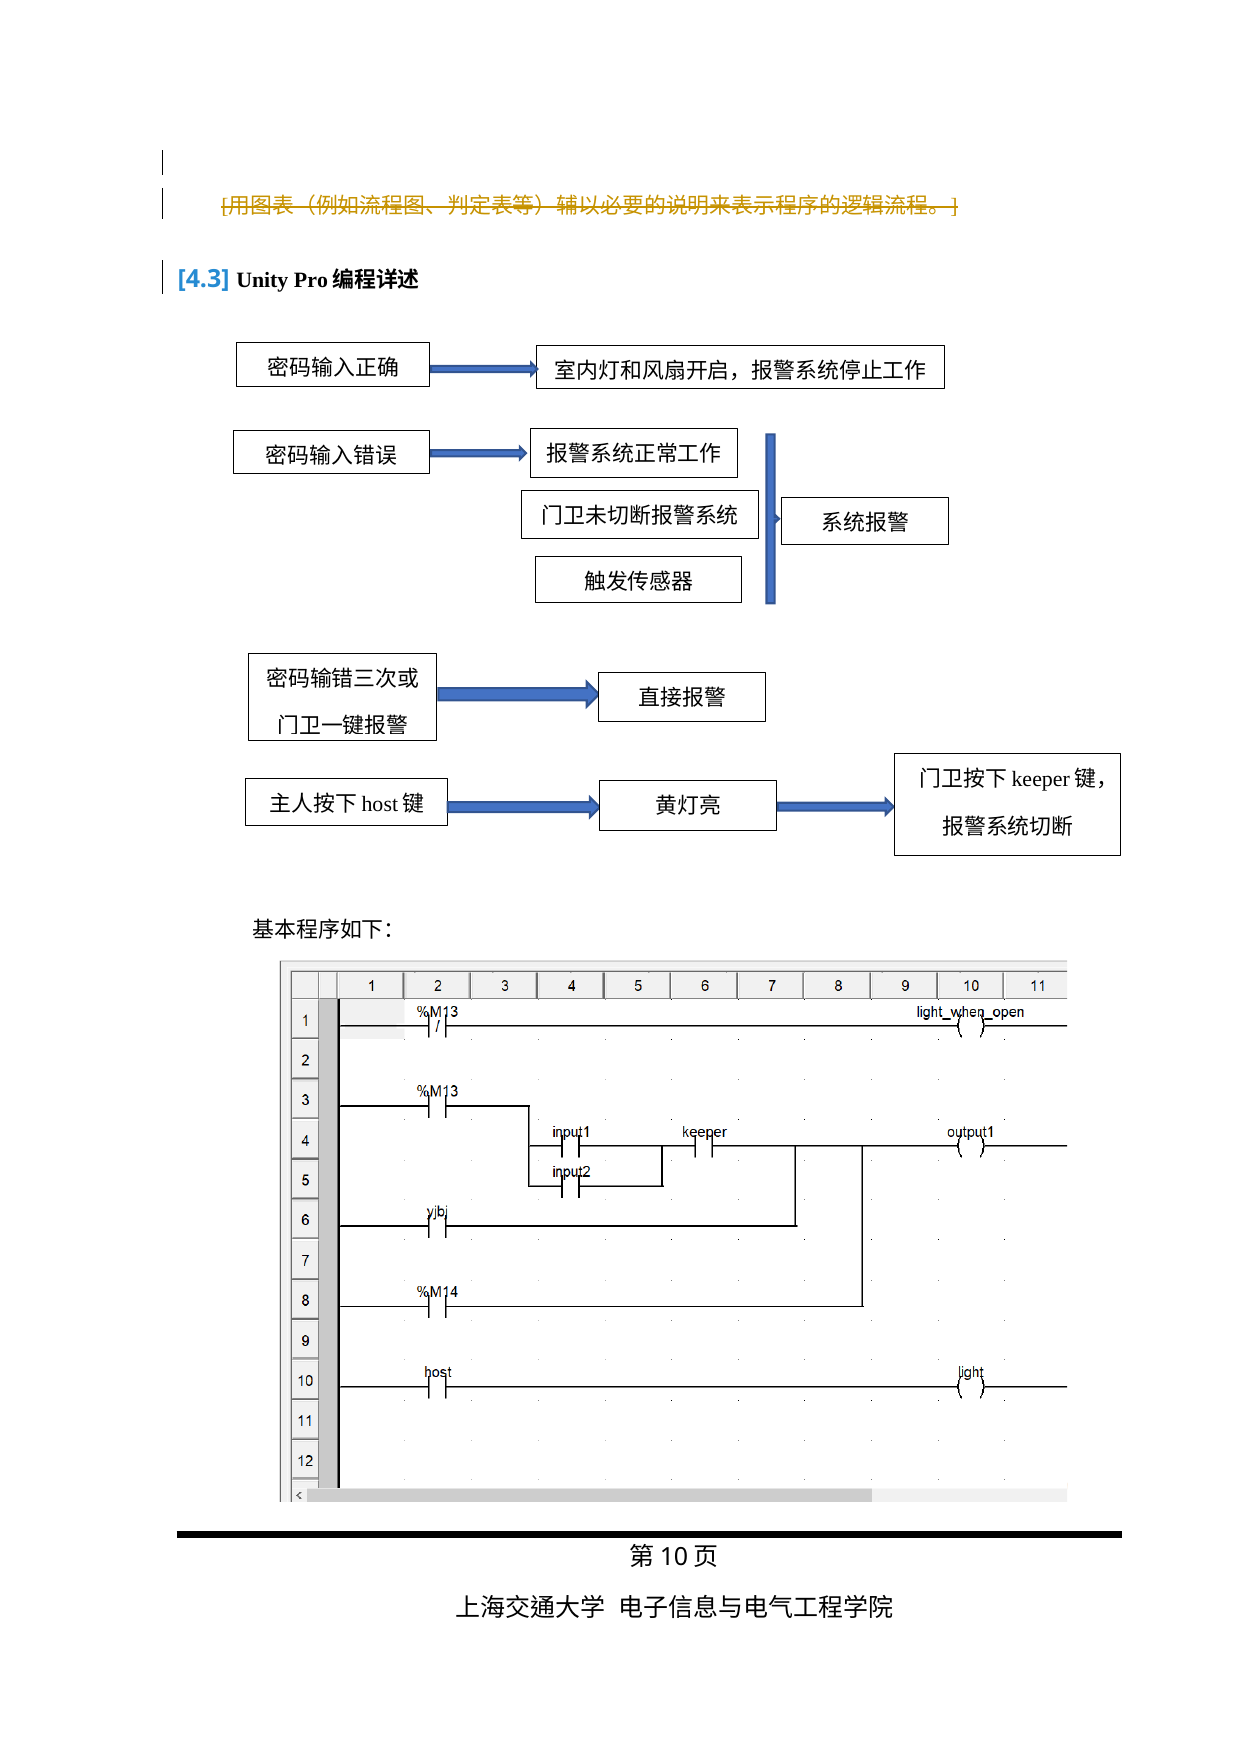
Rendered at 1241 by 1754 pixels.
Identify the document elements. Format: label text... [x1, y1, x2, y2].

subtitle Unity Pro编程详述 [177, 260, 1126, 294]
text 基本程序如下： [177, 912, 1126, 944]
picture [279, 960, 1068, 1502]
